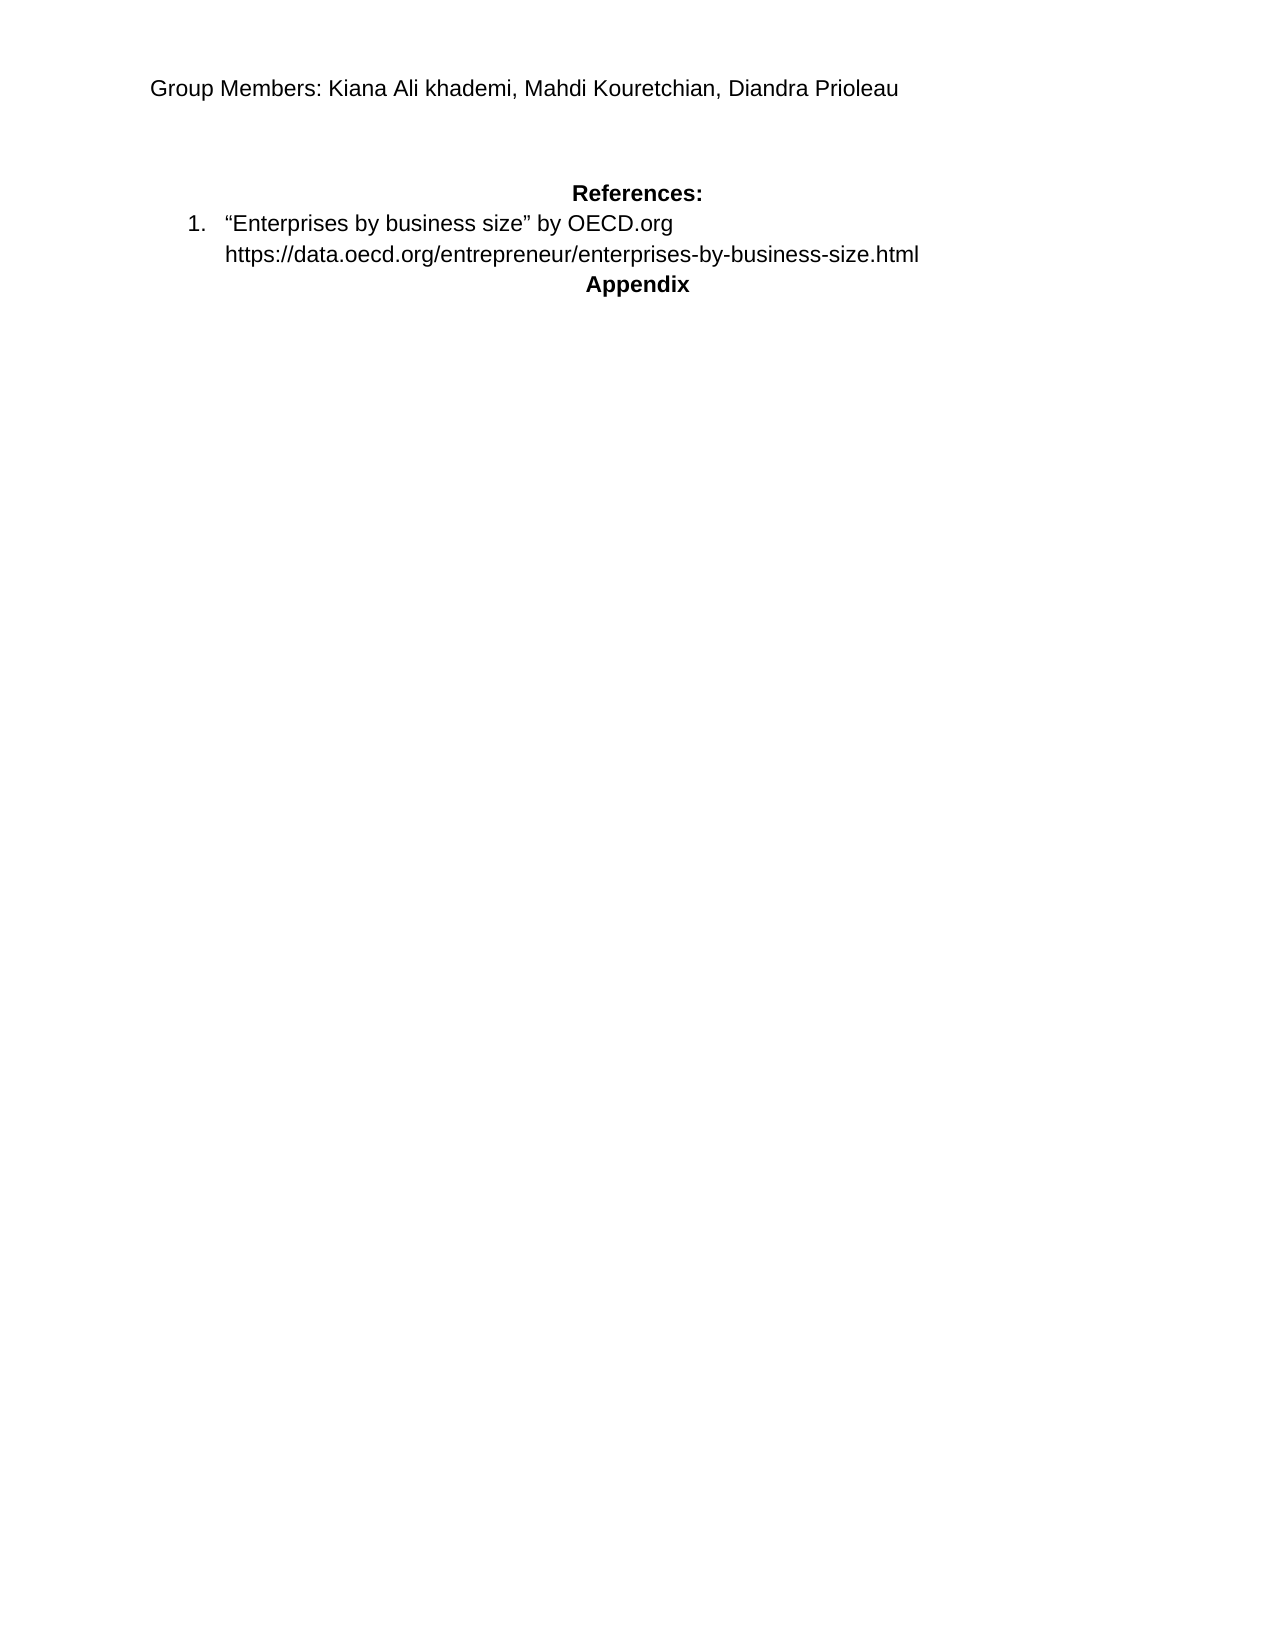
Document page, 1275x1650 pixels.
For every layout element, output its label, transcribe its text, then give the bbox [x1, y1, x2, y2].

text References: [150, 180, 1125, 207]
text Appendix [150, 271, 1125, 297]
list “Enterprises by business size” by OECD.org https://data.oecd.org/entrepreneur/enterprises-by-business-size.html [187, 210, 1125, 267]
